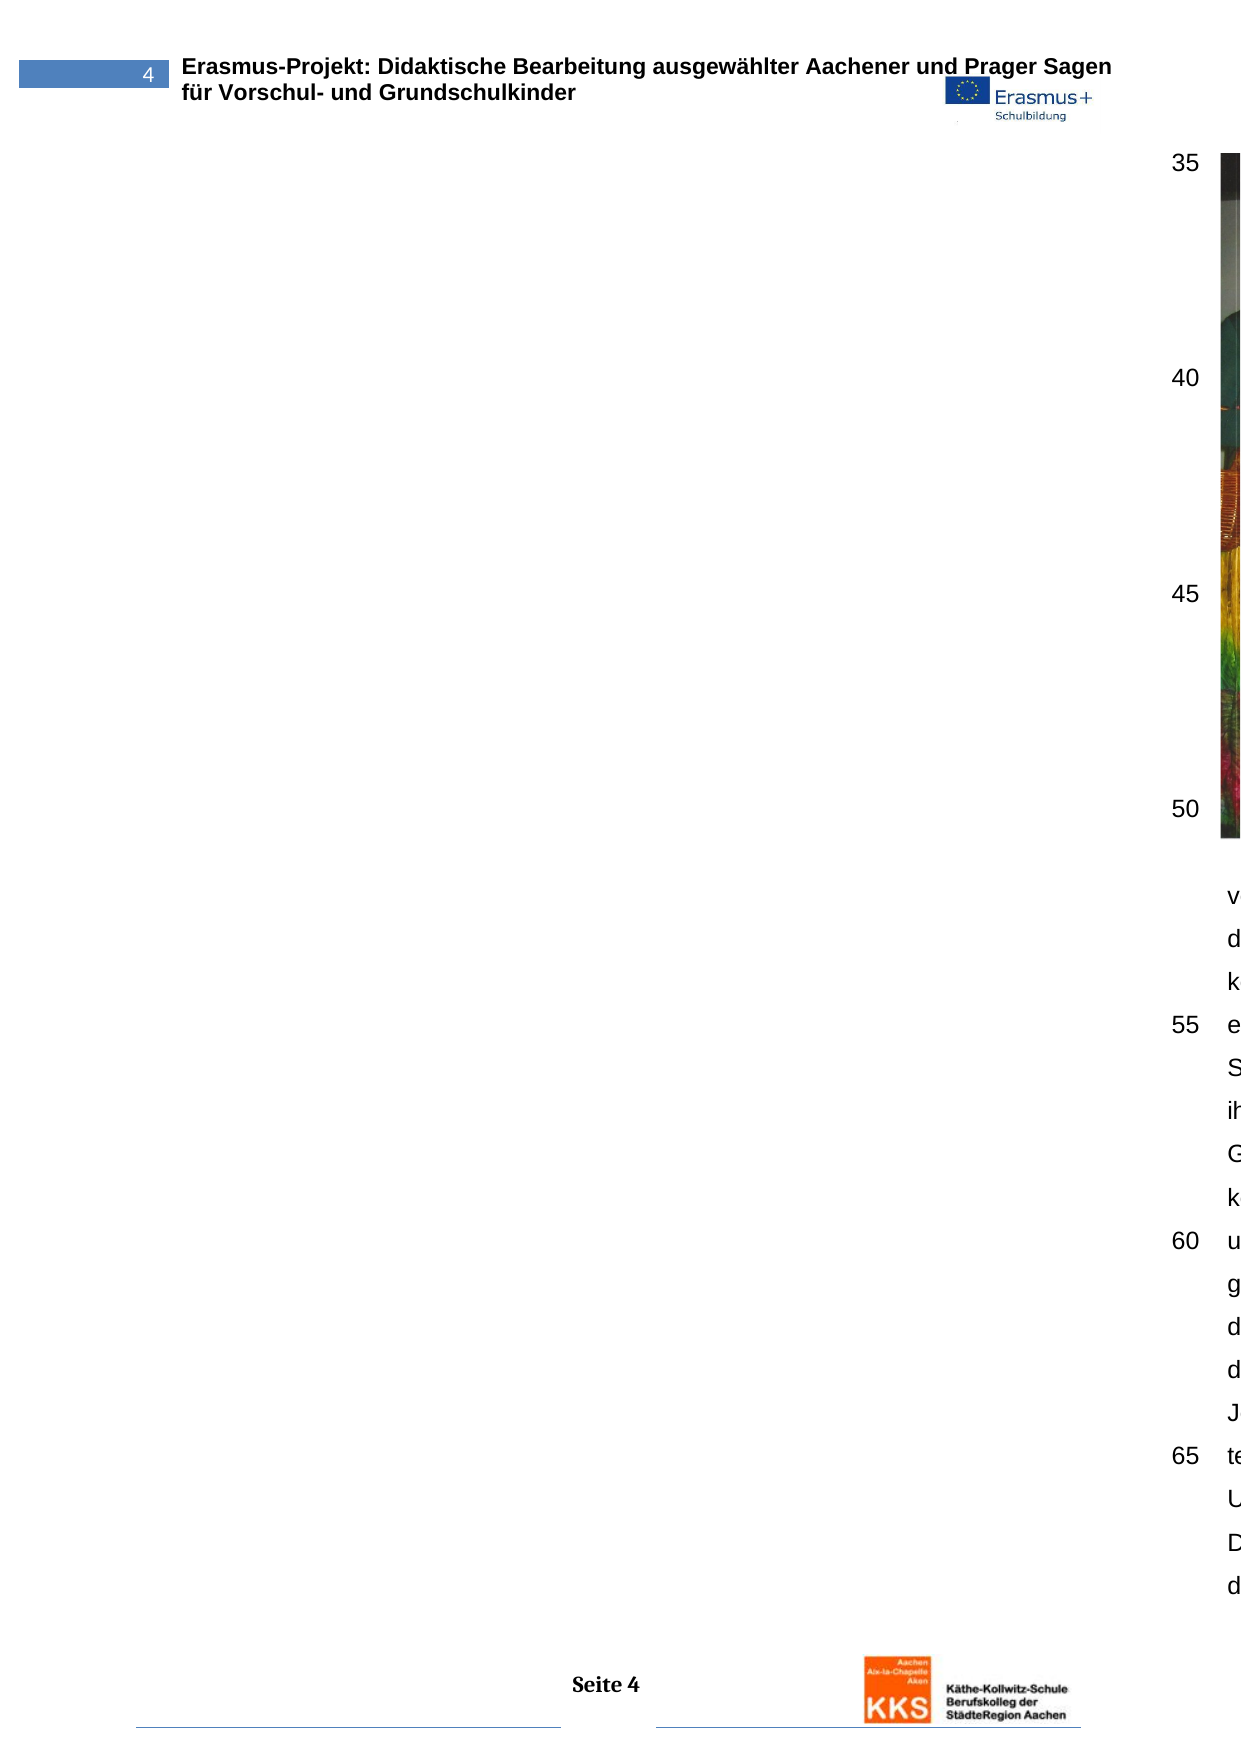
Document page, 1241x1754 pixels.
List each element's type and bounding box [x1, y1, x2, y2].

table_header [1160, 148, 1216, 1614]
picture [942, 73, 1101, 133]
picture [862, 1654, 1072, 1723]
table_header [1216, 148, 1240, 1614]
